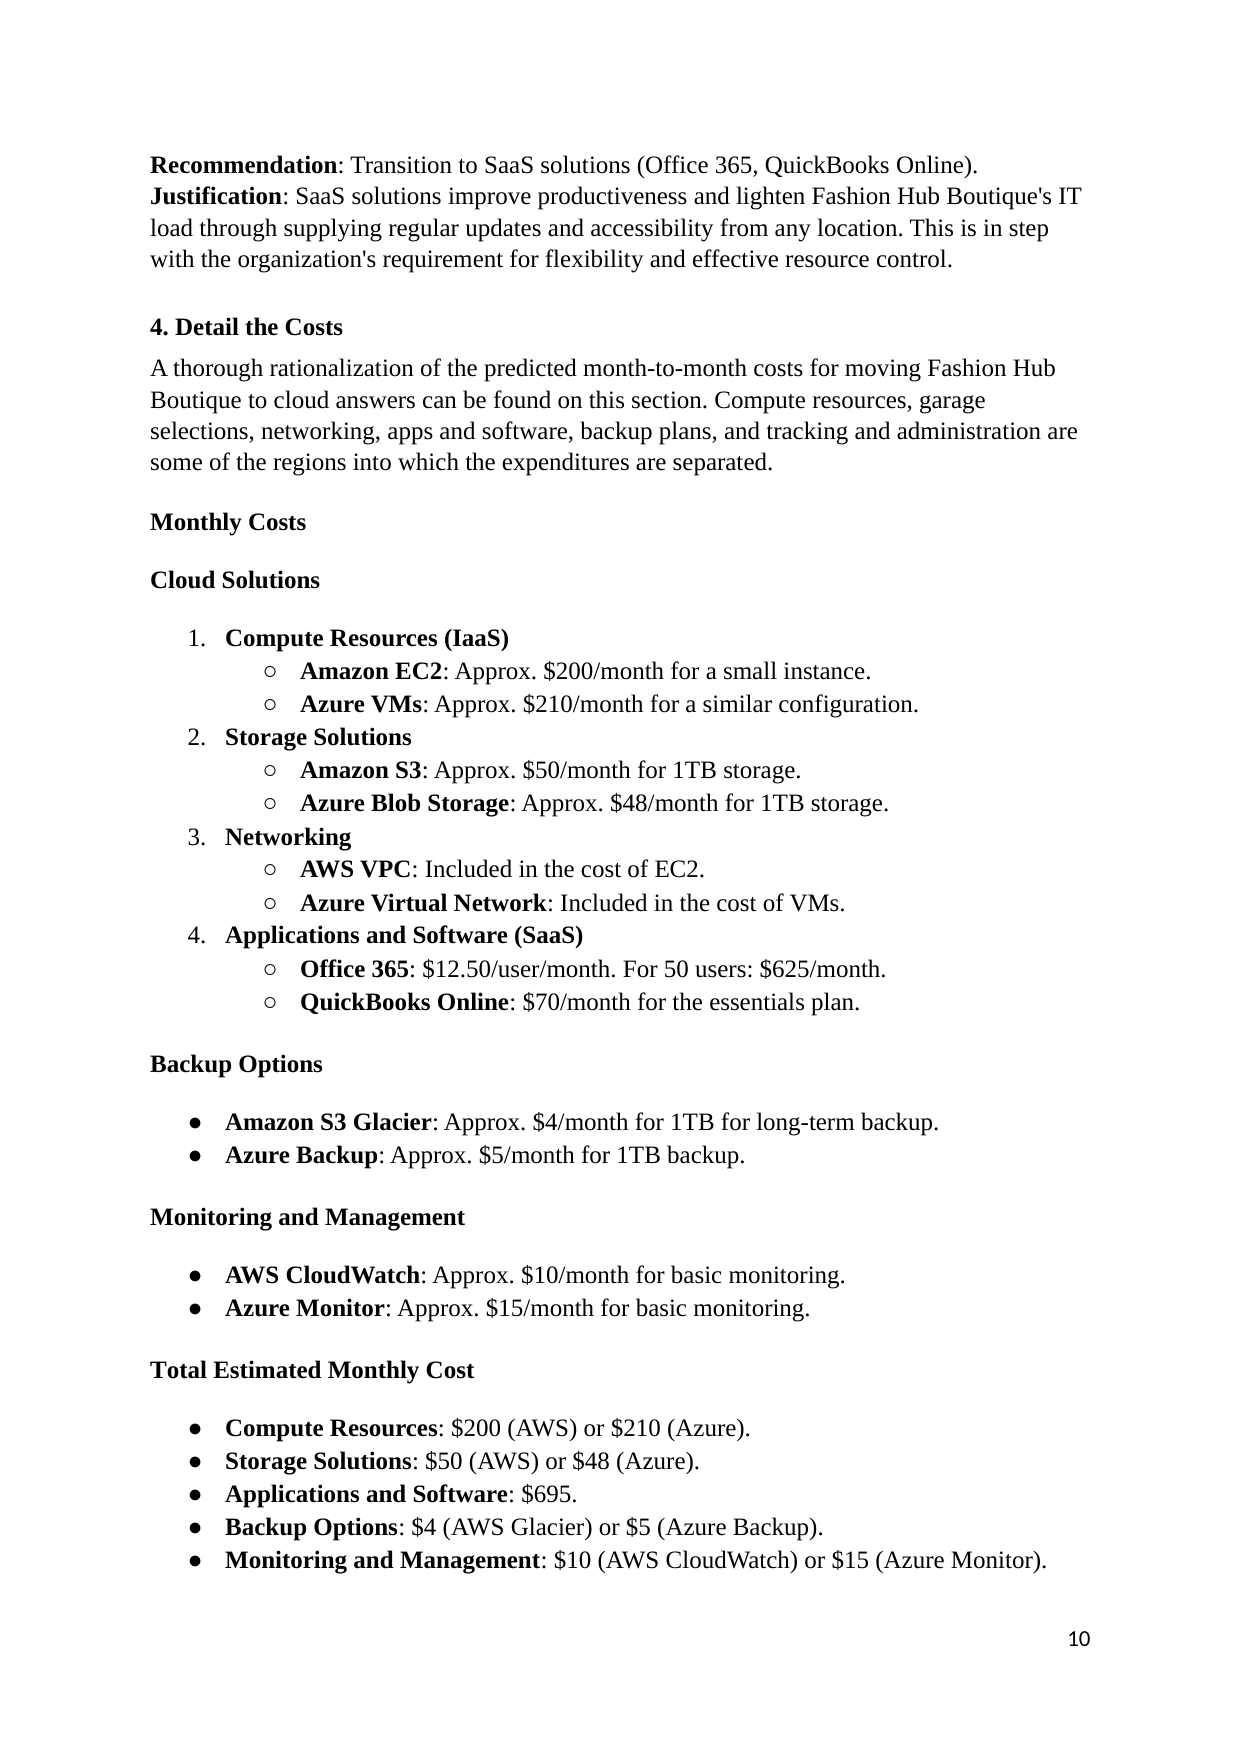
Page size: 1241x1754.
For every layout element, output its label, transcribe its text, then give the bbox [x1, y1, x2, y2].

subtitle 4. Detail the Costs [150, 312, 1090, 341]
list Azure VMs: Approx. $210/month for a similar configuration. [262, 689, 1090, 718]
list Backup Options: $4 (AWS Glacier) or $5 (Azure Backup). [187, 1512, 1090, 1541]
list Office 365: $12.50/user/month. For 50 users: $625/month. [262, 954, 1090, 982]
list Networking [187, 822, 1090, 850]
list Amazon EC2: Approx. $200/month for a small instance. [262, 656, 1090, 685]
text ﻿A thorough rationalization of the predicted month-to-month costs for moving Fashion Hub Boutique to cloud answers can be found on this section. Compute resources, garage selections, networking, apps and software, backup plans, and tracking and administration are some of the regions into which the expenditures are separated. [150, 353, 1090, 476]
list Monitoring and Management: $10 (AWS CloudWatch) or $15 (Azure Monitor). [187, 1545, 1090, 1574]
list Amazon S3: Approx. $50/month for 1TB storage. [262, 756, 1090, 784]
list Azure Monitor: Approx. $15/month for basic monitoring. [187, 1293, 1090, 1322]
list AWS CloudWatch: Approx. $10/month for basic monitoring. [187, 1260, 1090, 1289]
text Recommendation: Transition to SaaS solutions (Office 365, QuickBooks Online). Justification: ﻿SaaS solutions improve productiveness and lighten Fashion Hub Boutique's IT load through supplying regular updates and accessibility from any location. This is in step with the organization's requirement for flexibility and effective resource control. [150, 150, 1090, 272]
list Azure Backup: Approx. $5/month for 1TB backup. [187, 1140, 1090, 1169]
list Applications and Software (SaaS) [187, 921, 1090, 949]
subtitle Monitoring and Management [150, 1202, 1090, 1231]
list AWS VPC: Included in the cost of EC2. [262, 854, 1090, 883]
subtitle Backup Options [150, 1049, 1090, 1078]
list Compute Resources (IaaS) [187, 623, 1090, 652]
list Amazon S3 Glacier: Approx. $4/month for 1TB for long-term backup. [187, 1107, 1090, 1136]
list Azure Virtual Network: Included in the cost of VMs. [262, 888, 1090, 916]
list Storage Solutions: $50 (AWS) or $48 (Azure). [187, 1446, 1090, 1475]
list Azure Blob Storage: Approx. $48/month for 1TB storage. [262, 788, 1090, 817]
list Storage Solutions [187, 722, 1090, 751]
subtitle Monthly Costs [150, 507, 1090, 536]
list Applications and Software: $695. [187, 1479, 1090, 1508]
subtitle Total Estimated Monthly Cost [150, 1355, 1090, 1384]
list Compute Resources: $200 (AWS) or $210 (Azure). [187, 1413, 1090, 1442]
list QuickBooks Online: $70/month for the essentials plan. [262, 987, 1090, 1015]
subtitle Cloud Solutions [150, 565, 1090, 594]
